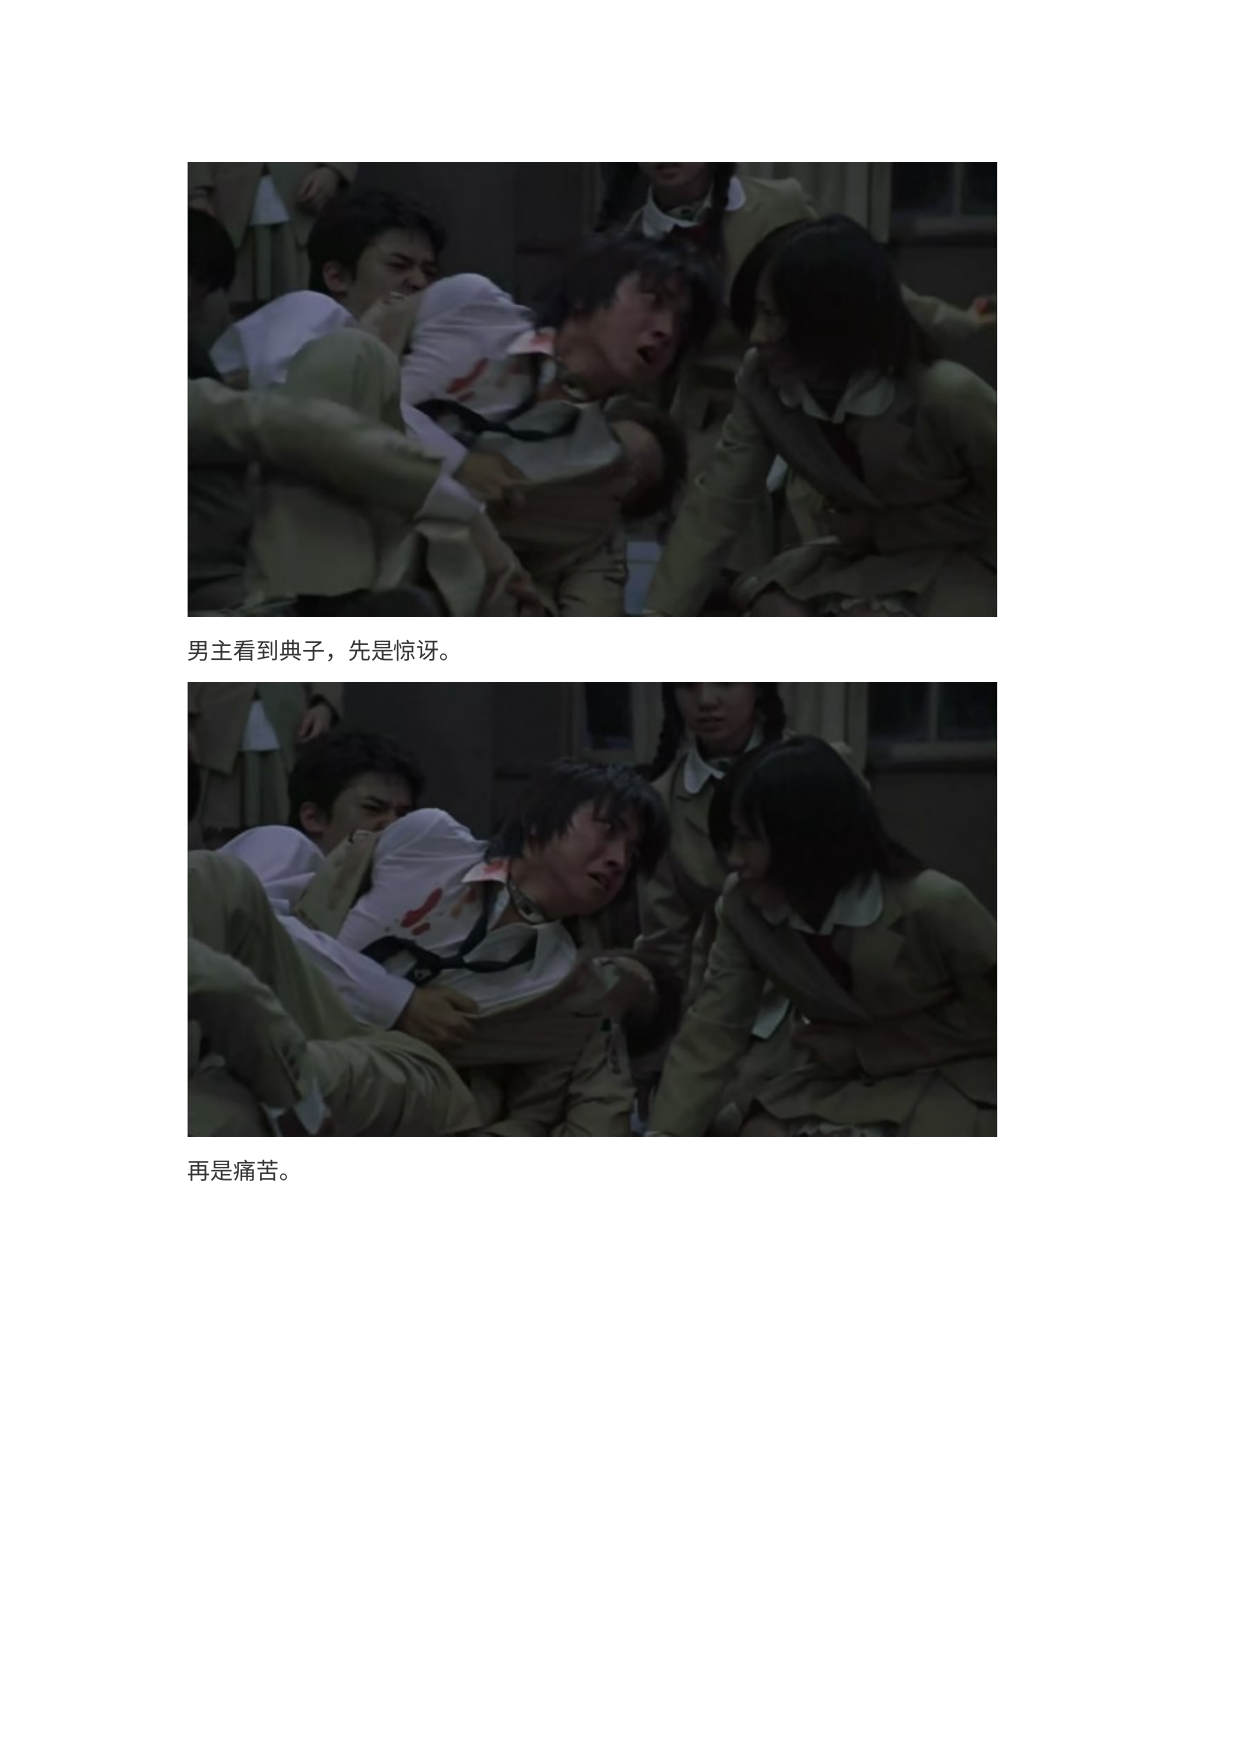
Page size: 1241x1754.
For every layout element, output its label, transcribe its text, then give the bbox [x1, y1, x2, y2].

picture [187, 162, 998, 617]
picture [187, 682, 998, 1137]
text 再是痛苦。 [187, 1137, 1053, 1202]
text 男主看到典子，先是惊讶。 [187, 617, 1053, 682]
